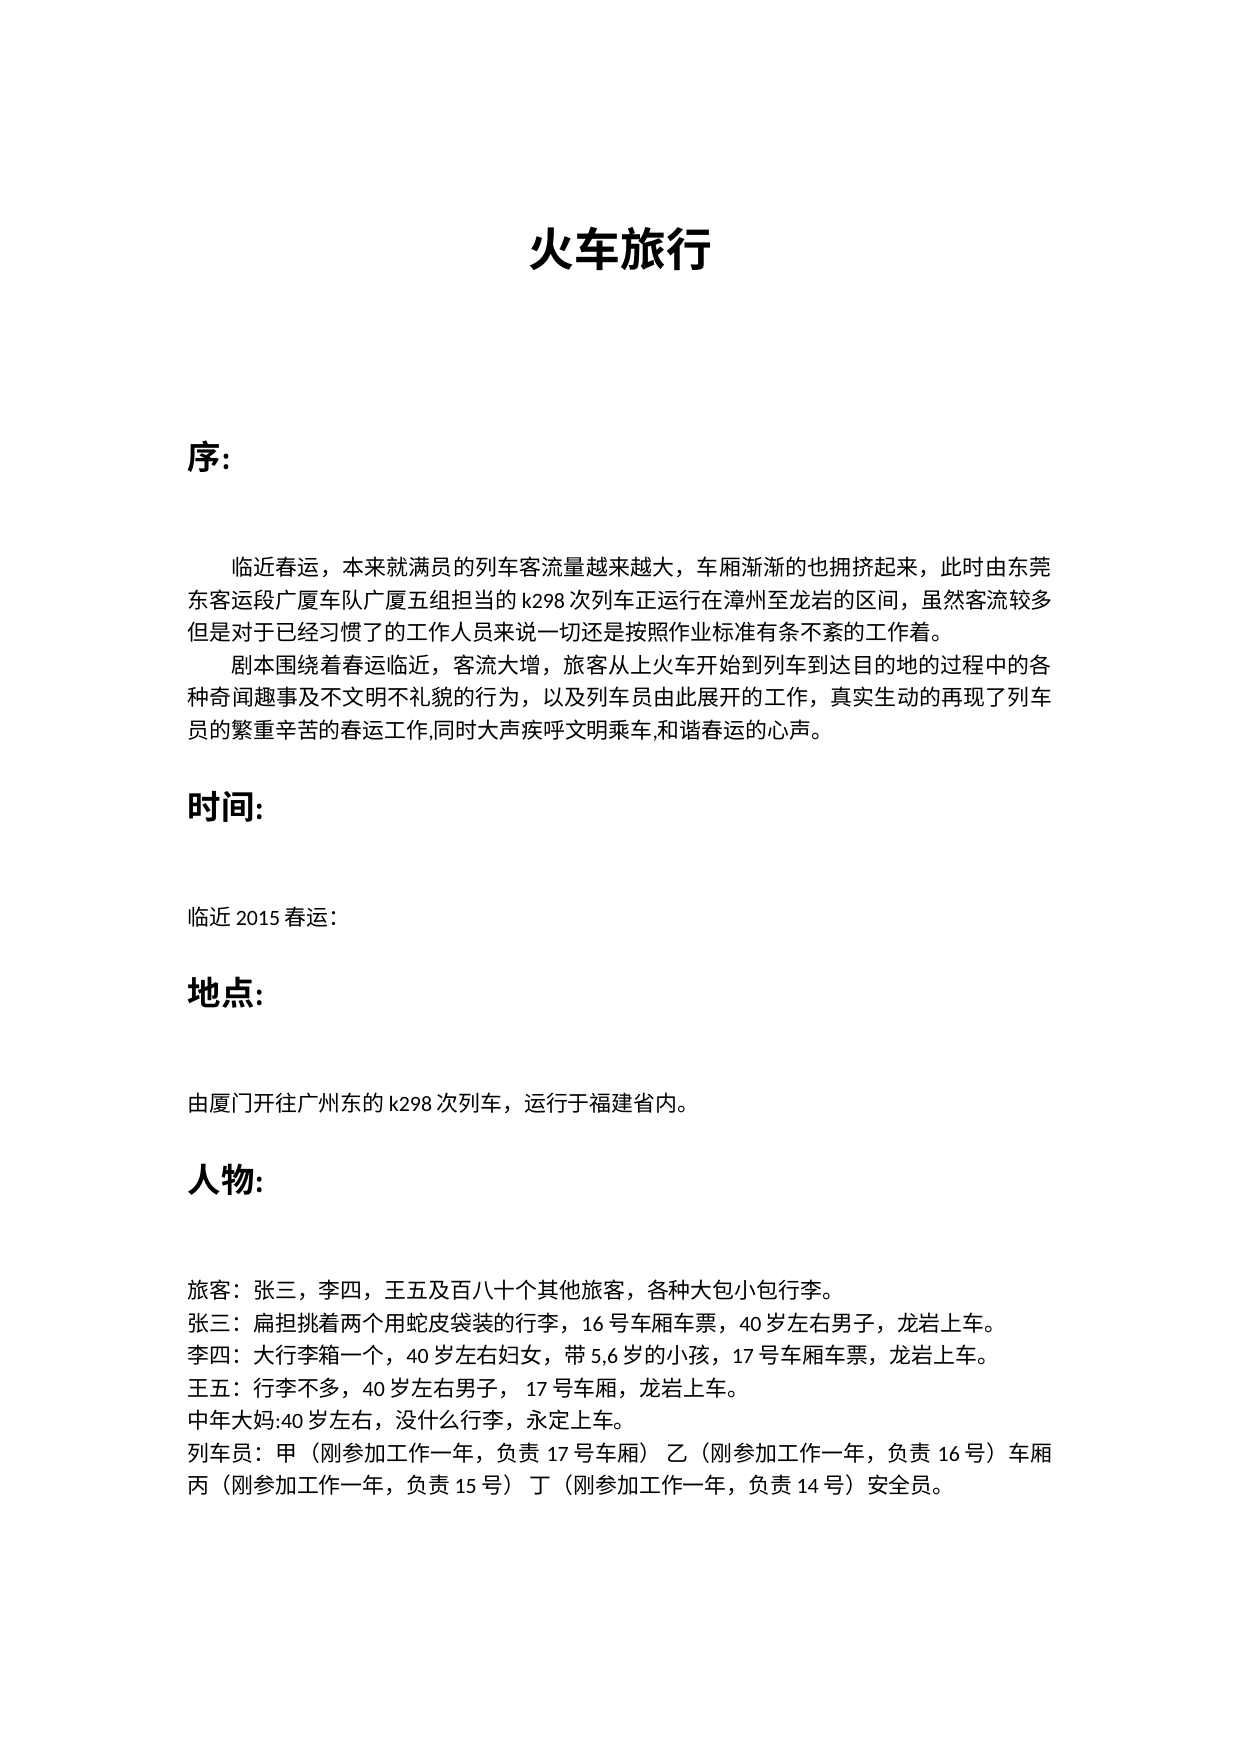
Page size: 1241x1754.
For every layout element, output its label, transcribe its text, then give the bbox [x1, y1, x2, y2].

subtitle 人物: [187, 1146, 1053, 1211]
text 王五：行李不多，40岁左右男子， 17号车厢，龙岩上车。 [187, 1370, 1053, 1403]
text 由厦门开往广州东的k298次列车，运行于福建省内。 [187, 1086, 1053, 1118]
text 临近2015春运： [187, 899, 1053, 932]
text 张三：扁担挑着两个用蛇皮袋装的行李，16号车厢车票，40岁左右男子，龙岩上车。 [187, 1305, 1053, 1338]
text 旅客：张三，李四，王五及百八十个其他旅客，各种大包小包行李。 [187, 1273, 1053, 1305]
text 列车员：甲（刚参加工作一年，负责17号车厢） 乙（刚参加工作一年，负责16号）车厢丙（刚参加工作一年，负责15号） 丁（刚参加工作一年，负责14号）安全员。 [187, 1435, 1053, 1500]
subtitle 序: [187, 423, 1053, 488]
text 中年大妈:40岁左右，没什么行李，永定上车。 [187, 1403, 1053, 1435]
text 剧本围绕着春运临近，客流大增，旅客从上火车开始到列车到达目的地的过程中的各种奇闻趣事及不文明不礼貌的行为，以及列车员由此展开的工作，真实生动的再现了列车员的繁重辛苦的春运工作,同时大声疾呼文明乘车,和谐春运的心声。 [187, 647, 1053, 745]
subtitle 地点: [187, 959, 1053, 1024]
text 李四：大行李箱一个，40岁左右妇女，带5,6岁的小孩，17号车厢车票，龙岩上车。 [187, 1338, 1053, 1370]
text 临近春运，本来就满员的列车客流量越来越大，车厢渐渐的也拥挤起来，此时由东莞东客运段广厦车队广厦五组担当的k298次列车正运行在漳州至龙岩的区间，虽然客流较多，但是对于已经习惯了的工作人员来说一切还是按照作业标准有条不紊的工作着。 [187, 550, 1053, 647]
subtitle 火车旅行 [187, 197, 1053, 295]
subtitle 时间: [187, 772, 1053, 837]
